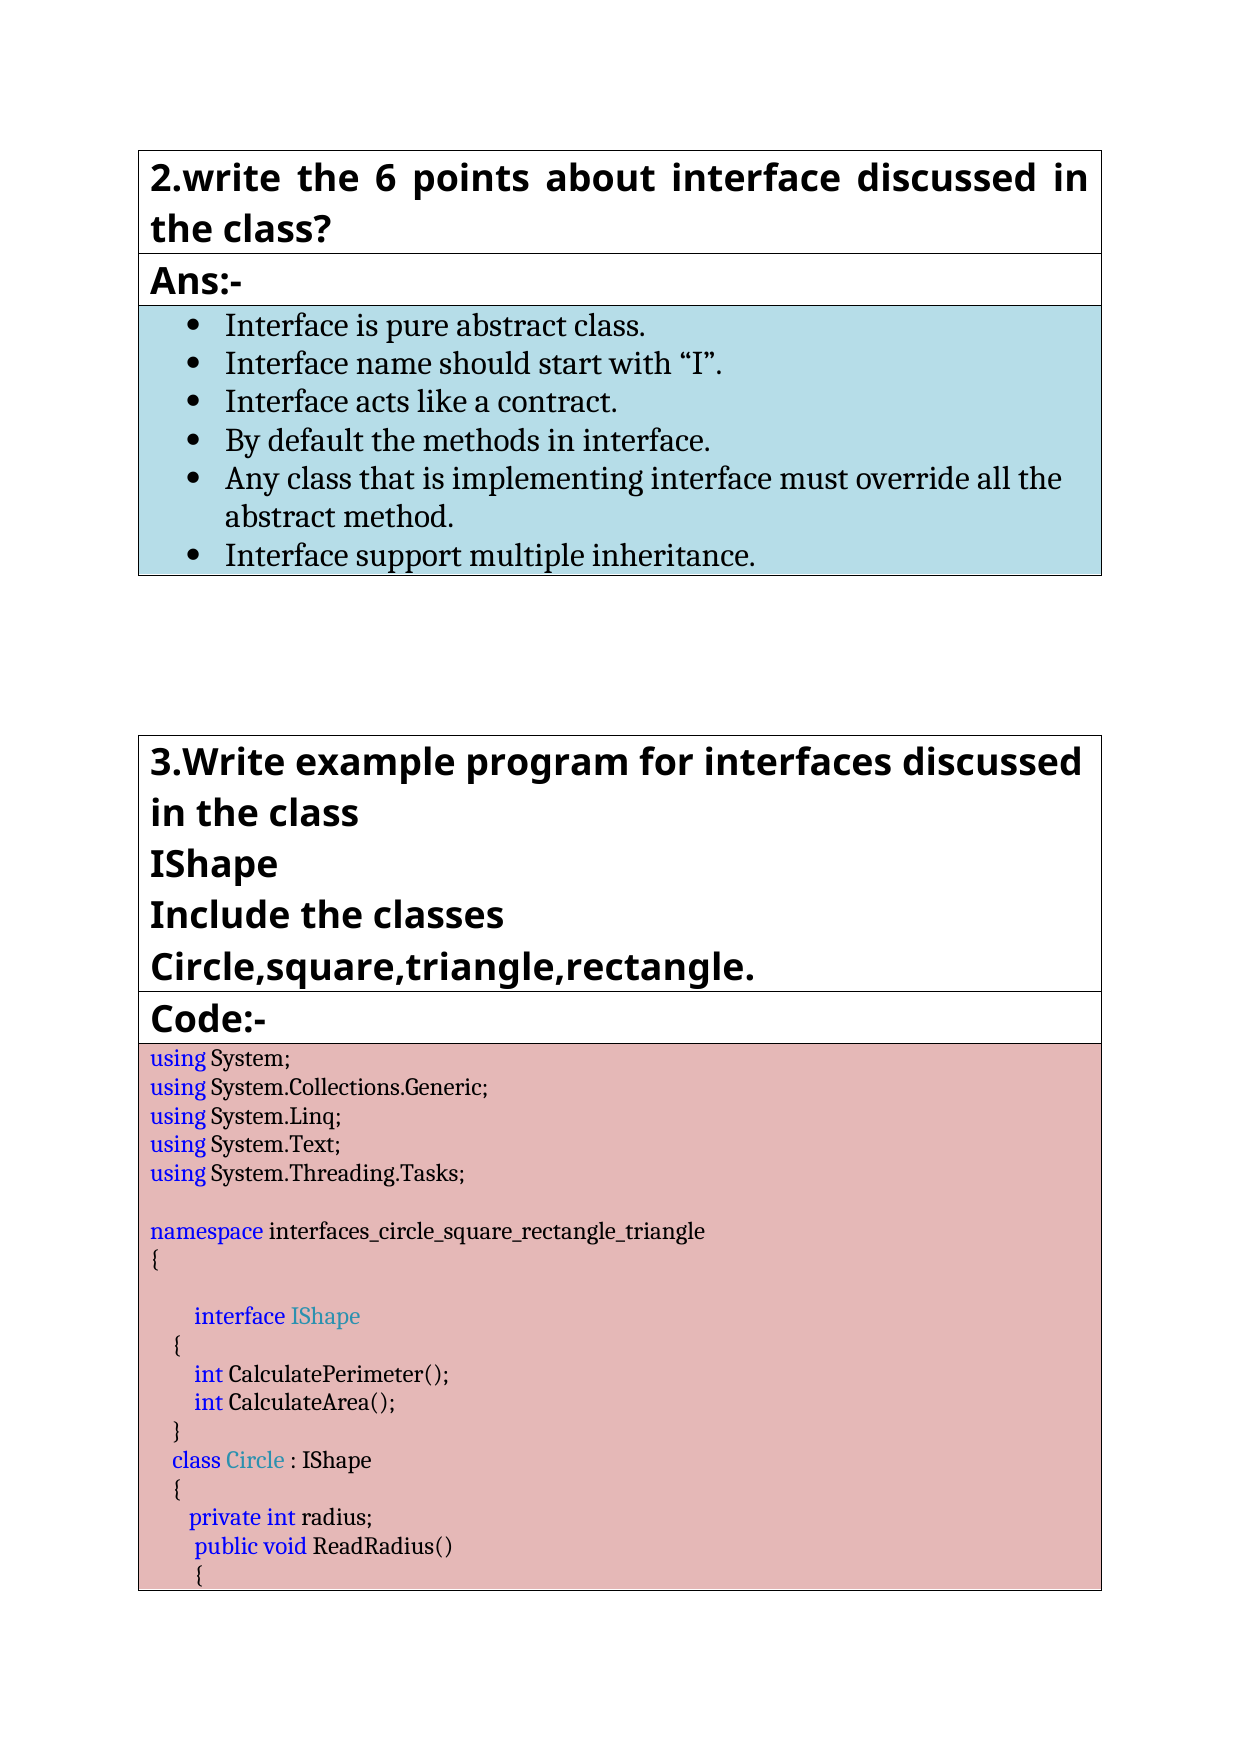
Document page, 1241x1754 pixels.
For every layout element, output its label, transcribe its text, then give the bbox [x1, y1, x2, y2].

table_cell Ans:- [139, 254, 1101, 305]
table_header 3.Write example program for interfaces discussed in the class IShape Include the classes Circle,square,triangle,rectangle. [139, 736, 1101, 991]
table_cell Code:- [139, 992, 1101, 1043]
table_cell Interface is pure abstract class. Interface name should start with “I”. Interface acts like a contract. By default the methods in interface. Any class that is implementing interface must override all the abstract method. Interface support multiple inheritance. [139, 306, 1101, 574]
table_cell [139, 1044, 1101, 1589]
table_header 2.write the 6 points about interface discussed in the class? [139, 151, 1101, 253]
